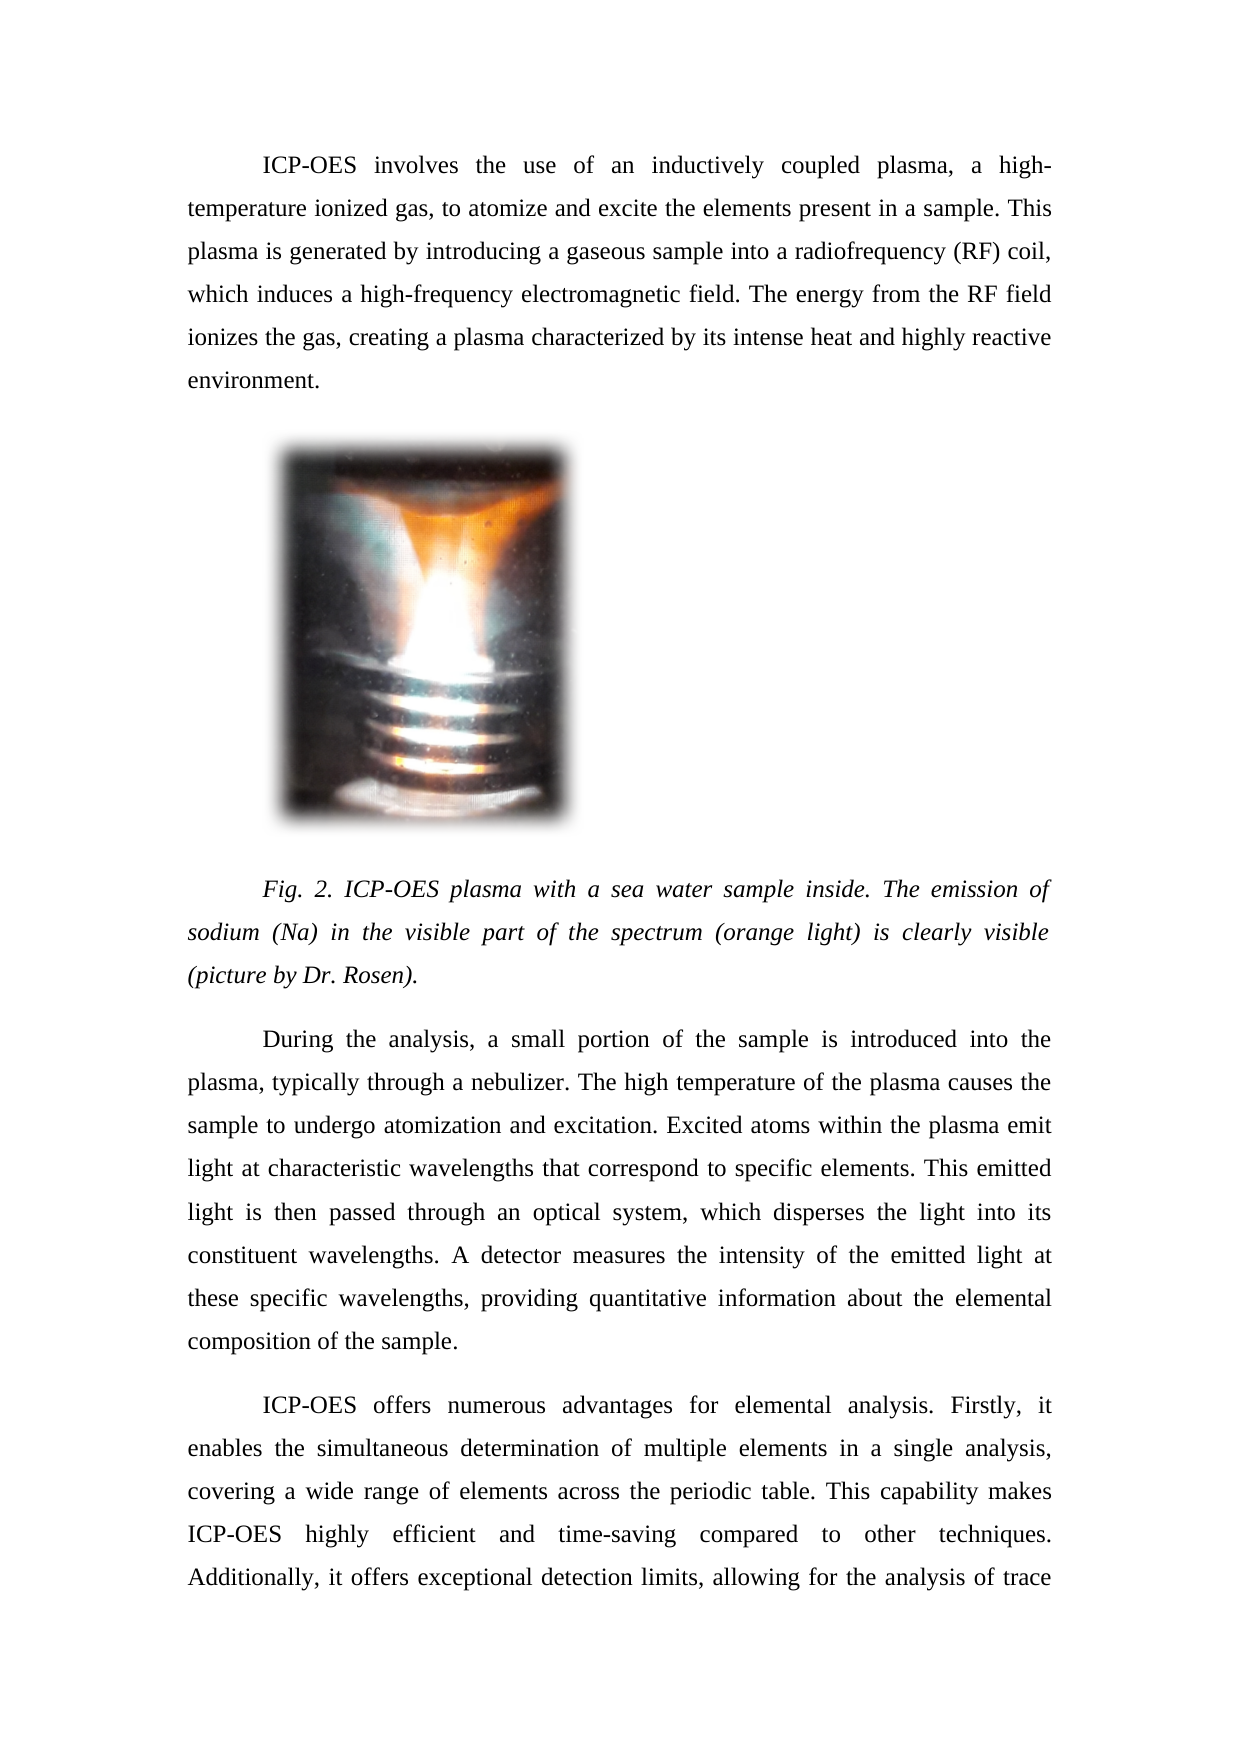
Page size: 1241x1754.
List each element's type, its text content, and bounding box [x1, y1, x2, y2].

picture [295, 462, 551, 805]
text ICP-OES involves the use of an inductively coupled plasma, a high-temperature ionized gas, to atomize and excite the elements present in a sample. This plasma is generated by introducing a gaseous sample into a radiofrequency (RF) coil, which induces a high-frequency electromagnetic field. The energy from the RF field ionizes the gas, creating a plasma characterized by its intense heat and highly reactive environment. [187, 150, 1053, 394]
text During the analysis, a small portion of the sample is introduced into the plasma, typically through a nebulizer. The high temperature of the plasma causes the sample to undergo atomization and excitation. Excited atoms within the plasma emit light at characteristic wavelengths that correspond to specific elements. This emitted light is then passed through an optical system, which disperses the light into its constituent wavelengths. A detector measures the intensity of the emitted light at these specific wavelengths, providing quantitative information about the elemental composition of the sample. [187, 1024, 1053, 1355]
text Fig. 2. ICP-OES plasma with a sea water sample inside. The emission of sodium (Na) in the visible part of the spectrum (orange light) is clearly visible (picture by Dr. Rosen). [187, 874, 1053, 989]
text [187, 1390, 1053, 1591]
